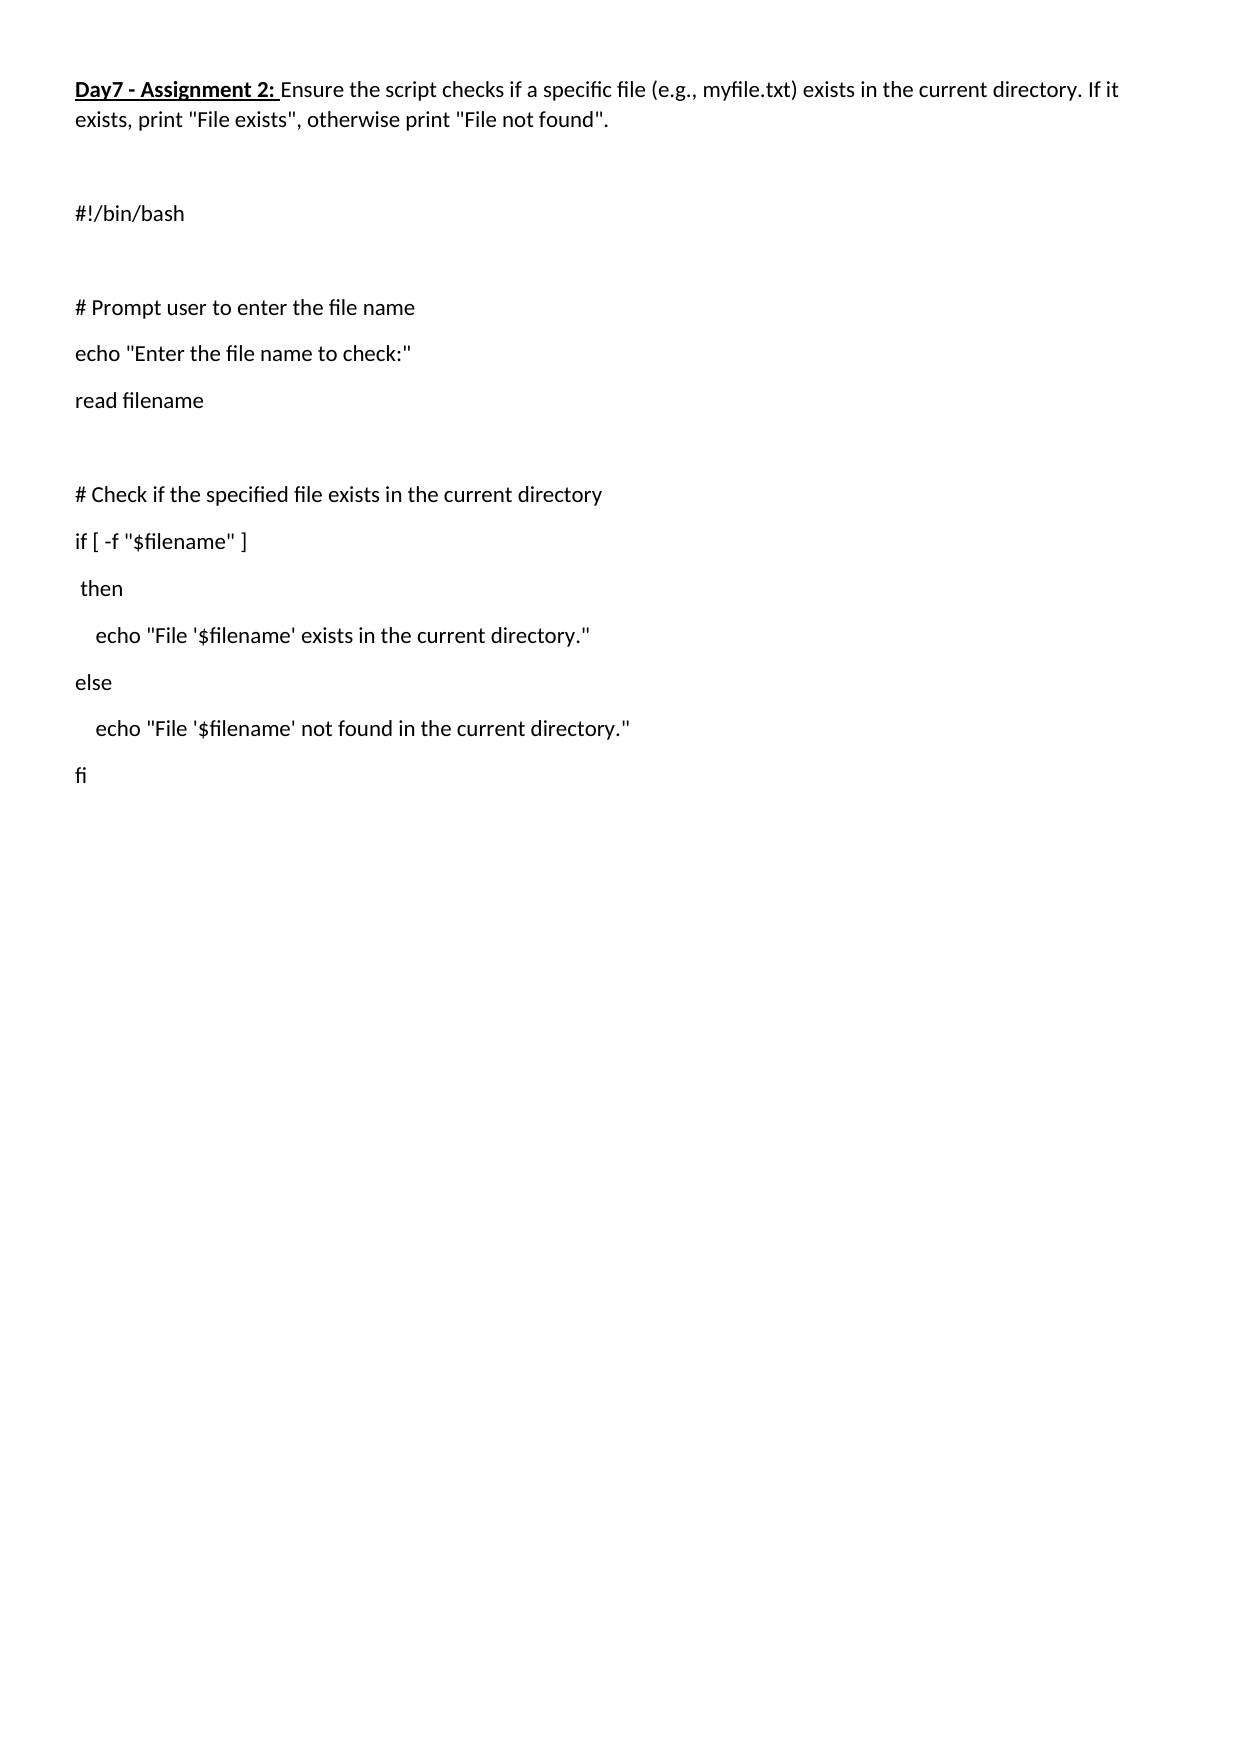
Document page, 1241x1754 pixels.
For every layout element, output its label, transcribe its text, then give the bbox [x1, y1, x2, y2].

text echo "File '$filename' not found in the current directory." [75, 714, 1165, 743]
text fi [75, 761, 1165, 789]
text # Prompt user to enter the file name [75, 293, 1165, 321]
text Day7 - Assignment 2: Ensure the script checks if a specific file (e.g., myfile.txt) exists in the current directory. If it exists, print "File exists", otherwise print "File not found". [75, 75, 1165, 133]
text then [75, 574, 1165, 602]
text # Check if the specified file exists in the current directory [75, 480, 1165, 508]
text if [ -f "$filename" ] [75, 527, 1165, 555]
text echo "Enter the file name to check:" [75, 339, 1165, 368]
text echo "File '$filename' exists in the current directory." [75, 621, 1165, 649]
text #!/bin/bash [75, 199, 1165, 227]
text else [75, 668, 1165, 696]
text read filename [75, 386, 1165, 414]
